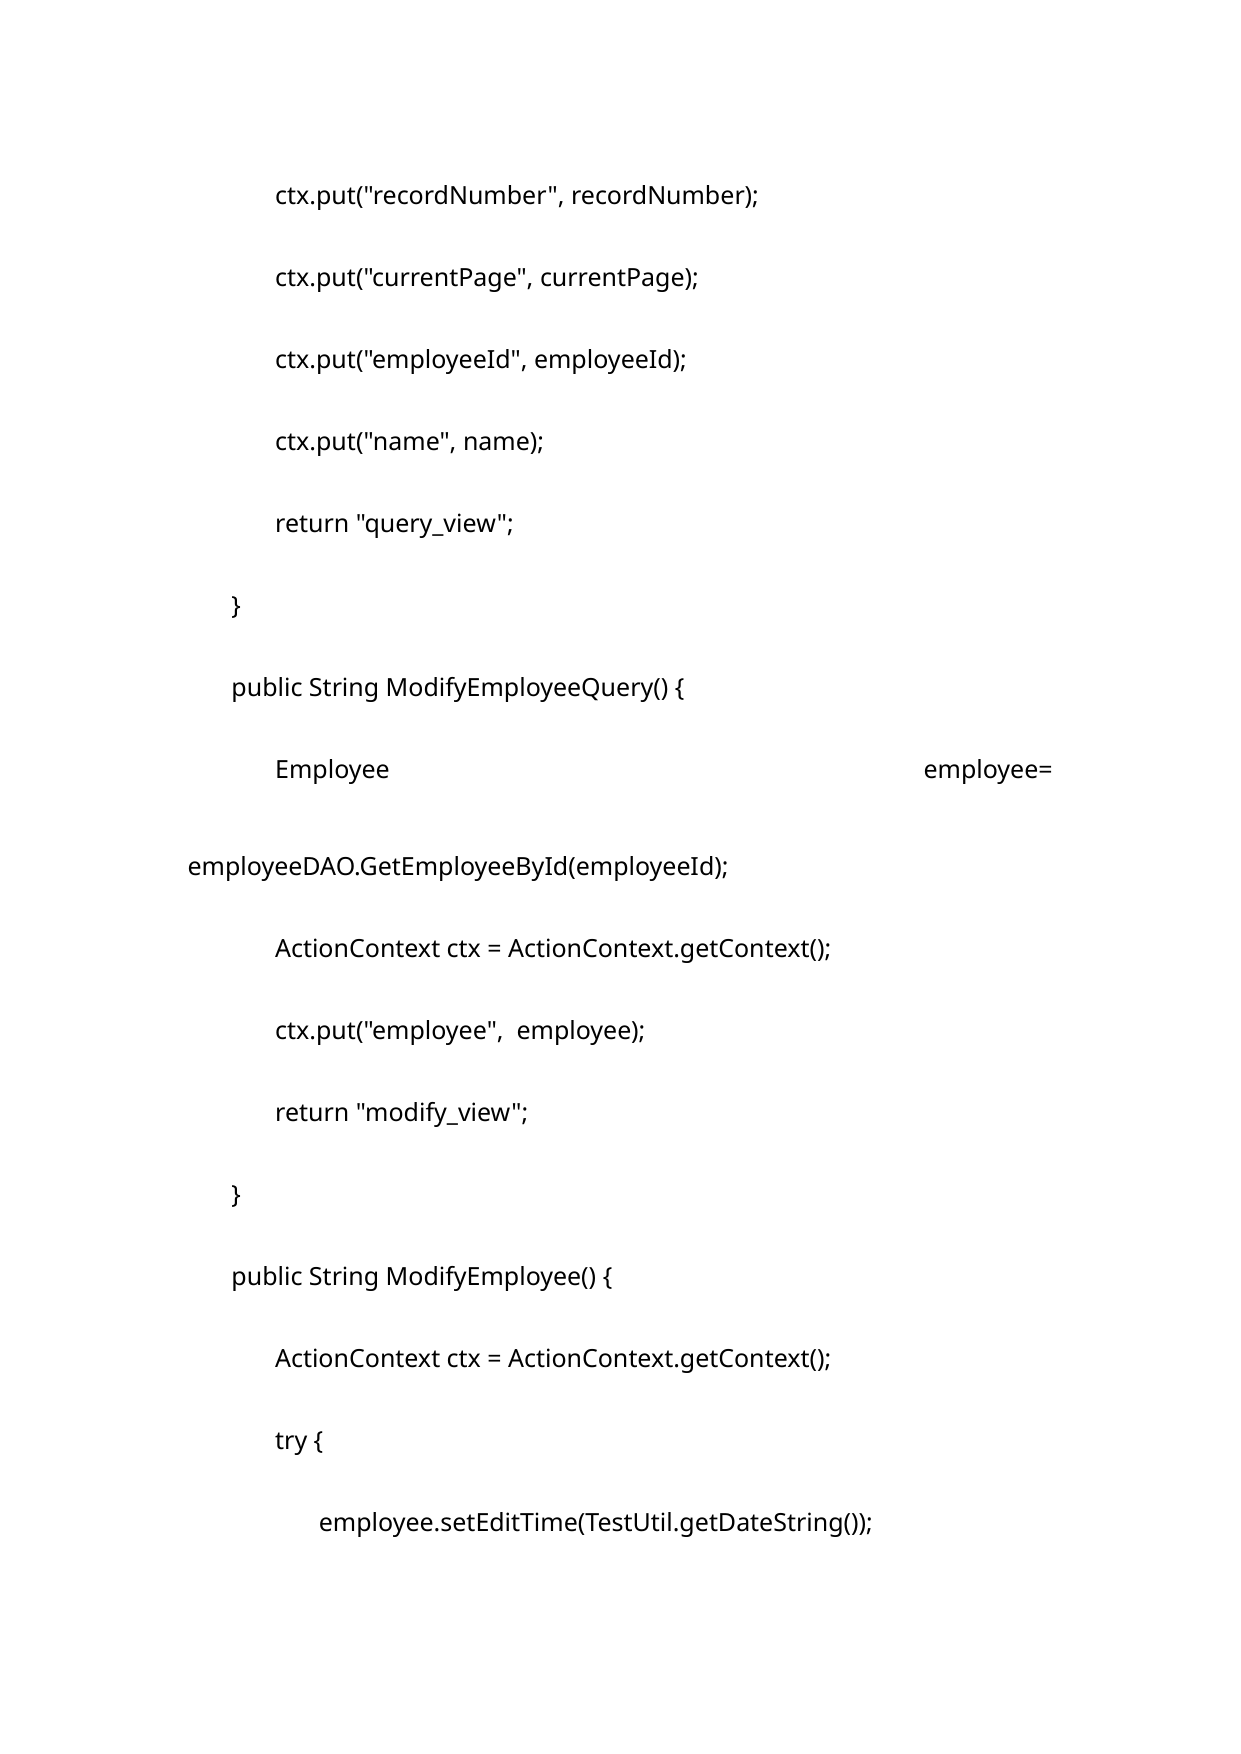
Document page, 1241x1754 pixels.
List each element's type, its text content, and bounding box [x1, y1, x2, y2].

text ctx.put("name", name); [187, 408, 1053, 473]
text ctx.put("employeeId", employeeId); [187, 326, 1053, 391]
text Employee employee= employeeDAO.GetEmployeeById(employeeId); [187, 736, 1053, 898]
text ctx.put("recordNumber", recordNumber); [187, 162, 1053, 227]
text ActionContext ctx = ActionContext.getContext(); [187, 915, 1053, 980]
text public String ModifyEmployeeQuery() { [187, 654, 1053, 719]
text public String ModifyEmployee() { [187, 1243, 1053, 1308]
text ctx.put("currentPage", currentPage); [187, 244, 1053, 309]
text } [187, 572, 1053, 637]
text ActionContext ctx = ActionContext.getContext(); [187, 1325, 1053, 1390]
text return "modify_view"; [187, 1079, 1053, 1144]
text ctx.put("employee", employee); [187, 997, 1053, 1062]
text employee.setEditTime(TestUtil.getDateString()); [187, 1489, 1053, 1554]
text return "query_view"; [187, 490, 1053, 555]
text try { [187, 1407, 1053, 1472]
text } [187, 1161, 1053, 1226]
